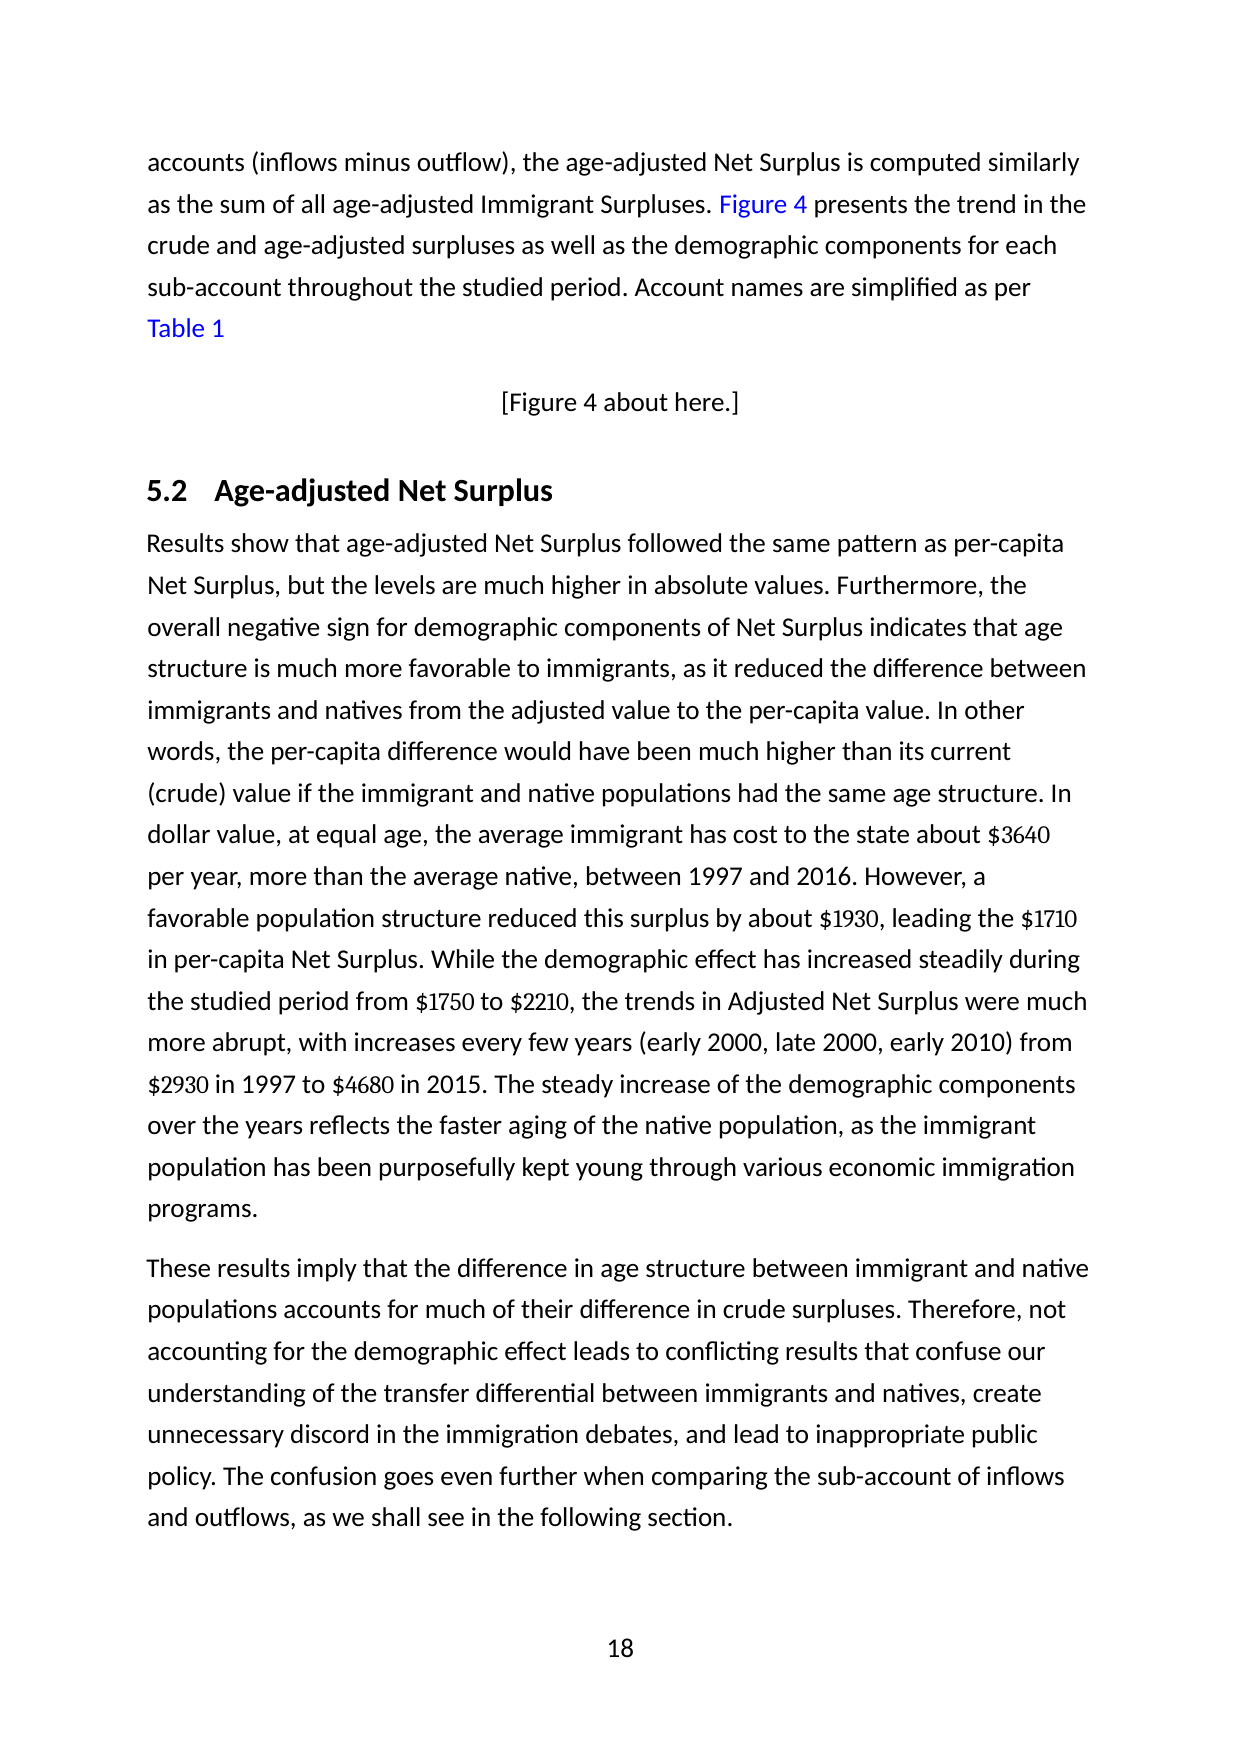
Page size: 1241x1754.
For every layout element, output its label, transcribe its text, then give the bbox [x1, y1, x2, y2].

text Results show that age-adjusted Net Surplus followed the same pattern as per-capita Net Surplus, but the levels are much higher in absolute values. Furthermore, the overall negative sign for demographic components of Net Surplus indicates that age structure is much more favorable to immigrants, as it reduced the difference between immigrants and natives from the adjusted value to the per-capita value. In other words, the per-capita difference would have been much higher than its current (crude) value if the immigrant and native populations had the same age structure. In dollar value, at equal age, the average immigrant has cost to the state about $3640 per year, more than the average native, between 1997 and 2016. However, a favorable population structure reduced this surplus by about $1930, leading the $1710 in per-capita Net Surplus. While the demographic effect has increased steadily during the studied period from $1750 to $2210, the trends in Adjusted Net Surplus were much more abrupt, with increases every few years (early 2000, late 2000, early 2010) from $2930 in 1997 to $4680 in 2015. The steady increase of the demographic components over the years reflects the faster aging of the native population, as the immigrant population has been purposefully kept young through various economic immigration programs. [146, 527, 1091, 1225]
subtitle Age-adjusted Net Surplus [146, 470, 1093, 510]
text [146, 145, 1091, 344]
text These results imply that the difference in age structure between immigrant and native populations accounts for much of their difference in crude surpluses. Therefore, not accounting for the demographic effect leads to conflicting results that confuse our understanding of the transfer differential between immigrants and natives, create unnecessary discord in the immigration debates, and lead to inappropriate public policy. The confusion goes even further when comparing the sub-account of inflows and outflows, as we shall see in the following section. [146, 1251, 1091, 1533]
text [Figure 4 about here.] [149, 385, 1091, 418]
